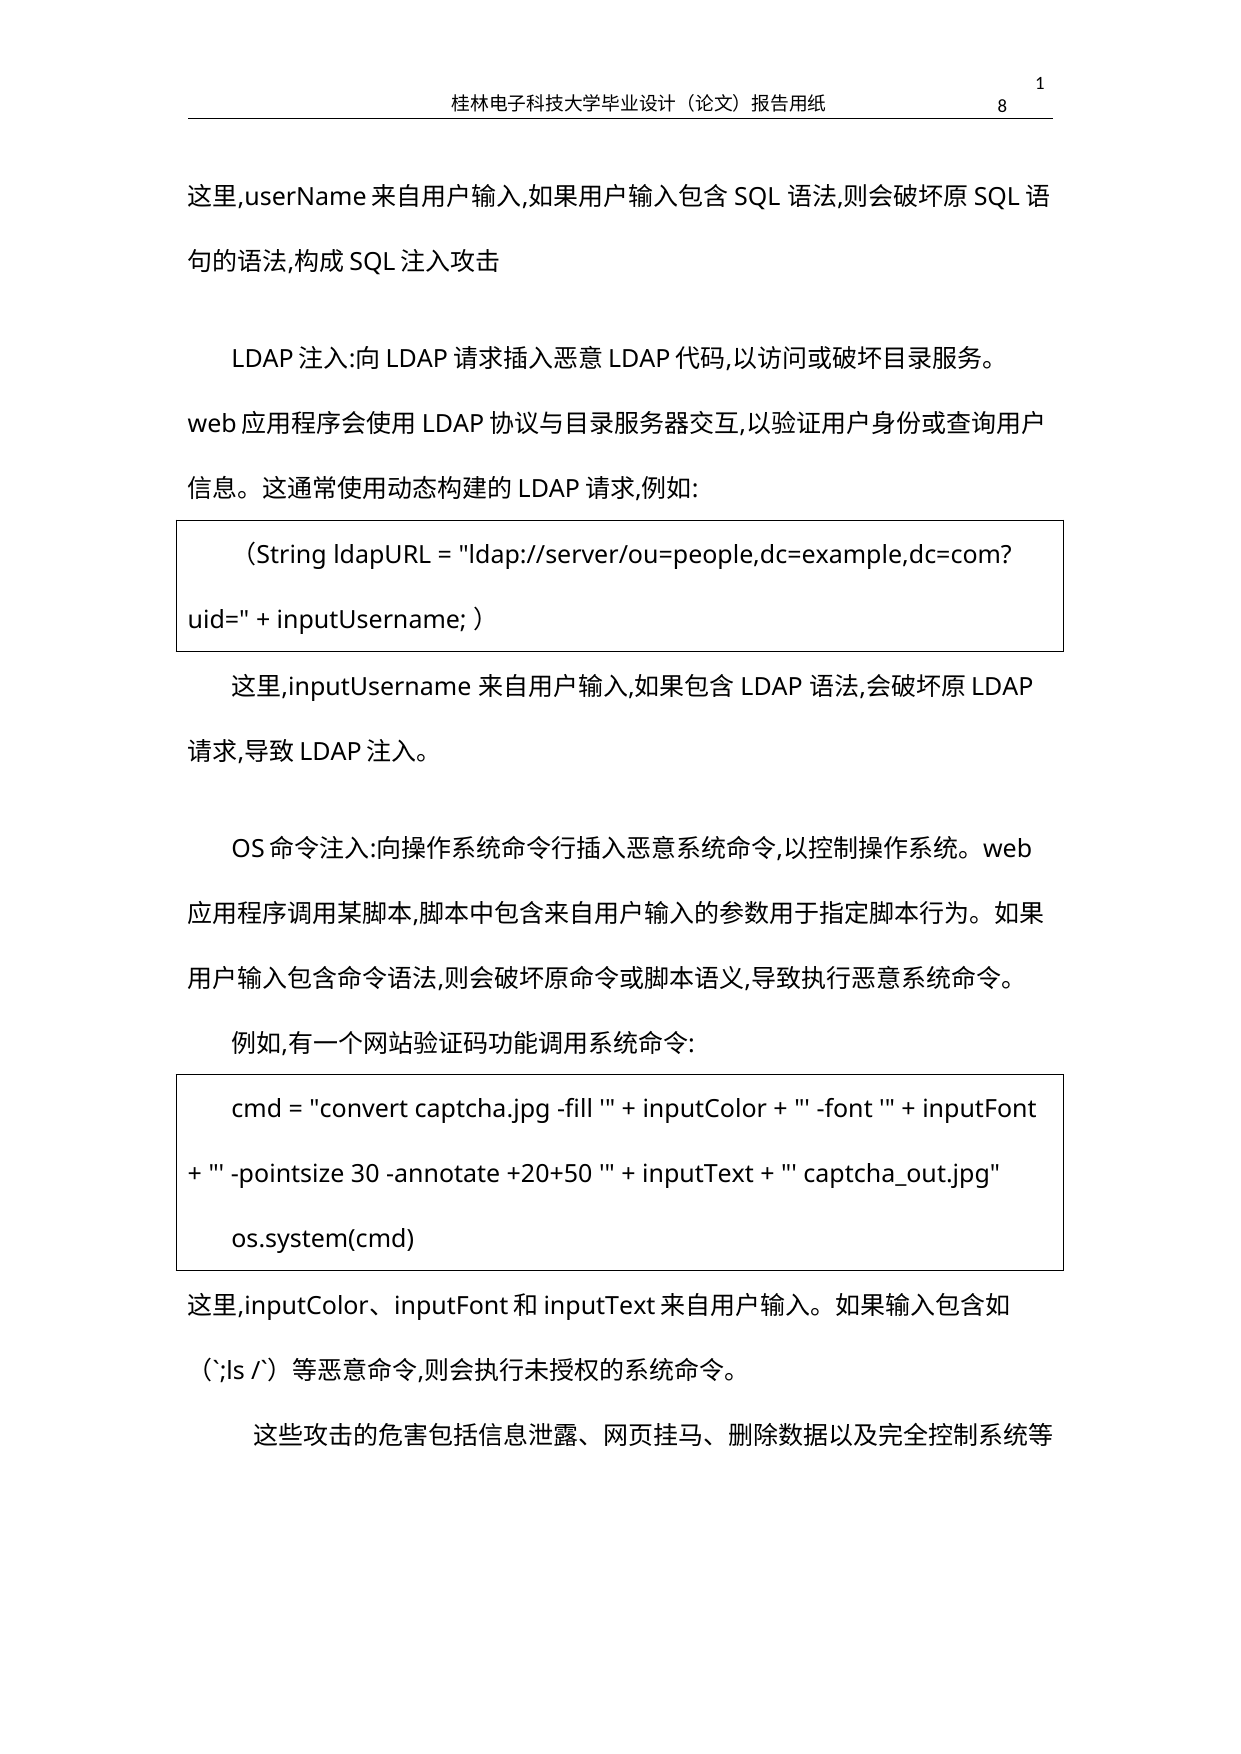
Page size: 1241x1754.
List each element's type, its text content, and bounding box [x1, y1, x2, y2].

text 这里,inputColor、inputFont和inputText来自用户输入。如果输入包含如（`;ls /`）等恶意命令,则会执行未授权的系统命令。 [187, 1271, 1053, 1401]
text 这里,inputUsername 来自用户输入,如果包含 LDAP 语法,会破坏原LDAP请求,导致LDAP注入。 [187, 652, 1053, 782]
table_header （String ldapURL = "ldap://server/ou=people,dc=example,dc=com?uid=" + inputUsername; ） [177, 521, 1063, 651]
text 例如,有一个网站验证码功能调用系统命令: [187, 1009, 1053, 1074]
text 这里,userName来自用户输入,如果用户输入包含 SQL 语法,则会破坏原SQL语句的语法,构成SQL注入攻击 [187, 162, 1053, 292]
text OS命令注入:向操作系统命令行插入恶意系统命令,以控制操作系统。web应用程序调用某脚本,脚本中包含来自用户输入的参数用于指定脚本行为。如果用户输入包含命令语法,则会破坏原命令或脚本语义,导致执行恶意系统命令。 [187, 814, 1053, 1009]
table_header cmd = "convert captcha.jpg -fill '" + inputColor + "' -font '" + inputFont + "' -pointsize 30 -annotate +20+50 '" + inputText + "' captcha_out.jpg" os.system(cmd) [177, 1075, 1063, 1270]
text LDAP注入:向LDAP请求插入恶意LDAP代码,以访问或破坏目录服务。web应用程序会使用LDAP协议与目录服务器交互,以验证用户身份或查询用户信息。这通常使用动态构建的LDAP请求,例如: [187, 324, 1053, 519]
text 这些攻击的危害包括信息泄露、网页挂马、删除数据以及完全控制系统等。 [187, 1401, 1053, 1466]
